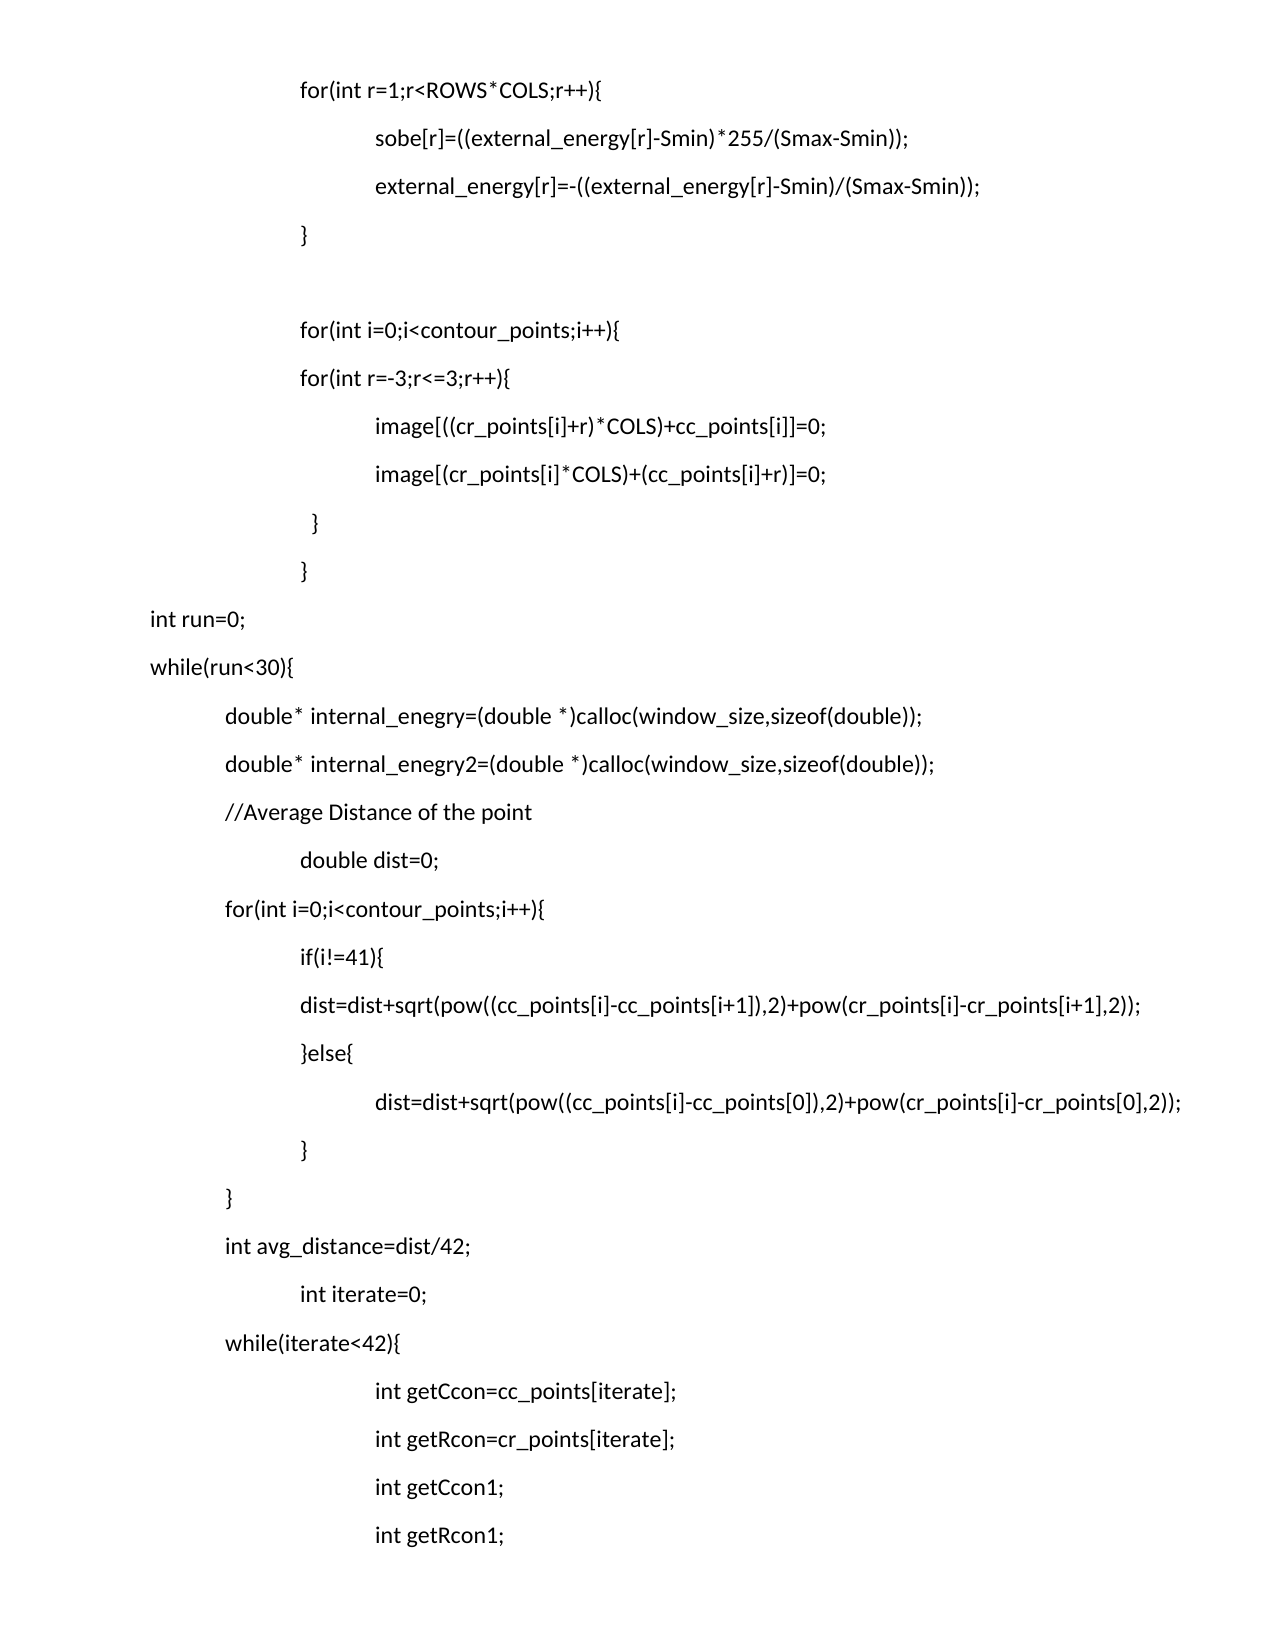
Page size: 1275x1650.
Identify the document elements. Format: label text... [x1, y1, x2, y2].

text int getCcon=cc_points[iterate]; [75, 1376, 1200, 1405]
text double dist=0; [75, 845, 1200, 875]
text for(int r=-3;r<=3;r++){ [75, 363, 1200, 392]
text for(int i=0;i<contour_points;i++){ [75, 315, 1200, 344]
text sobe[r]=((external_energy[r]-Smin)*255/(Smax-Smin)); [75, 123, 1200, 152]
text int iterate=0; [75, 1279, 1200, 1309]
text } [75, 220, 1200, 249]
text int avg_distance=dist/42; [75, 1231, 1200, 1261]
text if(i!=41){ [75, 942, 1200, 971]
text int run=0; [75, 604, 1200, 633]
text image[((cr_points[i]+r)*COLS)+cc_points[i]]=0; [75, 411, 1200, 441]
text while(iterate<42){ [75, 1328, 1200, 1357]
text dist=dist+sqrt(pow((cc_points[i]-cc_points[0]),2)+pow(cr_points[i]-cr_points[0],2)); [75, 1087, 1200, 1116]
text dist=dist+sqrt(pow((cc_points[i]-cc_points[i+1]),2)+pow(cr_points[i]-cr_points[i+1],2)); [75, 990, 1200, 1019]
text image[(cr_points[i]*COLS)+(cc_points[i]+r)]=0; [75, 459, 1200, 489]
text } [75, 1183, 1200, 1212]
text int getRcon1; [75, 1521, 1200, 1550]
text double* internal_enegry=(double *)calloc(window_size,sizeof(double)); [75, 701, 1200, 730]
text int getRcon=cr_points[iterate]; [75, 1424, 1200, 1453]
text } [75, 1135, 1200, 1164]
text double* internal_enegry2=(double *)calloc(window_size,sizeof(double)); [75, 749, 1200, 778]
text int getCcon1; [75, 1472, 1200, 1502]
text //Average Distance of the point [75, 797, 1200, 826]
text for(int i=0;i<contour_points;i++){ [75, 894, 1200, 923]
text while(run<30){ [75, 652, 1200, 682]
text } [75, 556, 1200, 585]
text external_energy[r]=-((external_energy[r]-Smin)/(Smax-Smin)); [75, 171, 1200, 201]
text for(int r=1;r<ROWS*COLS;r++){ [75, 75, 1200, 104]
text } [75, 508, 1200, 537]
text }else{ [75, 1038, 1200, 1068]
